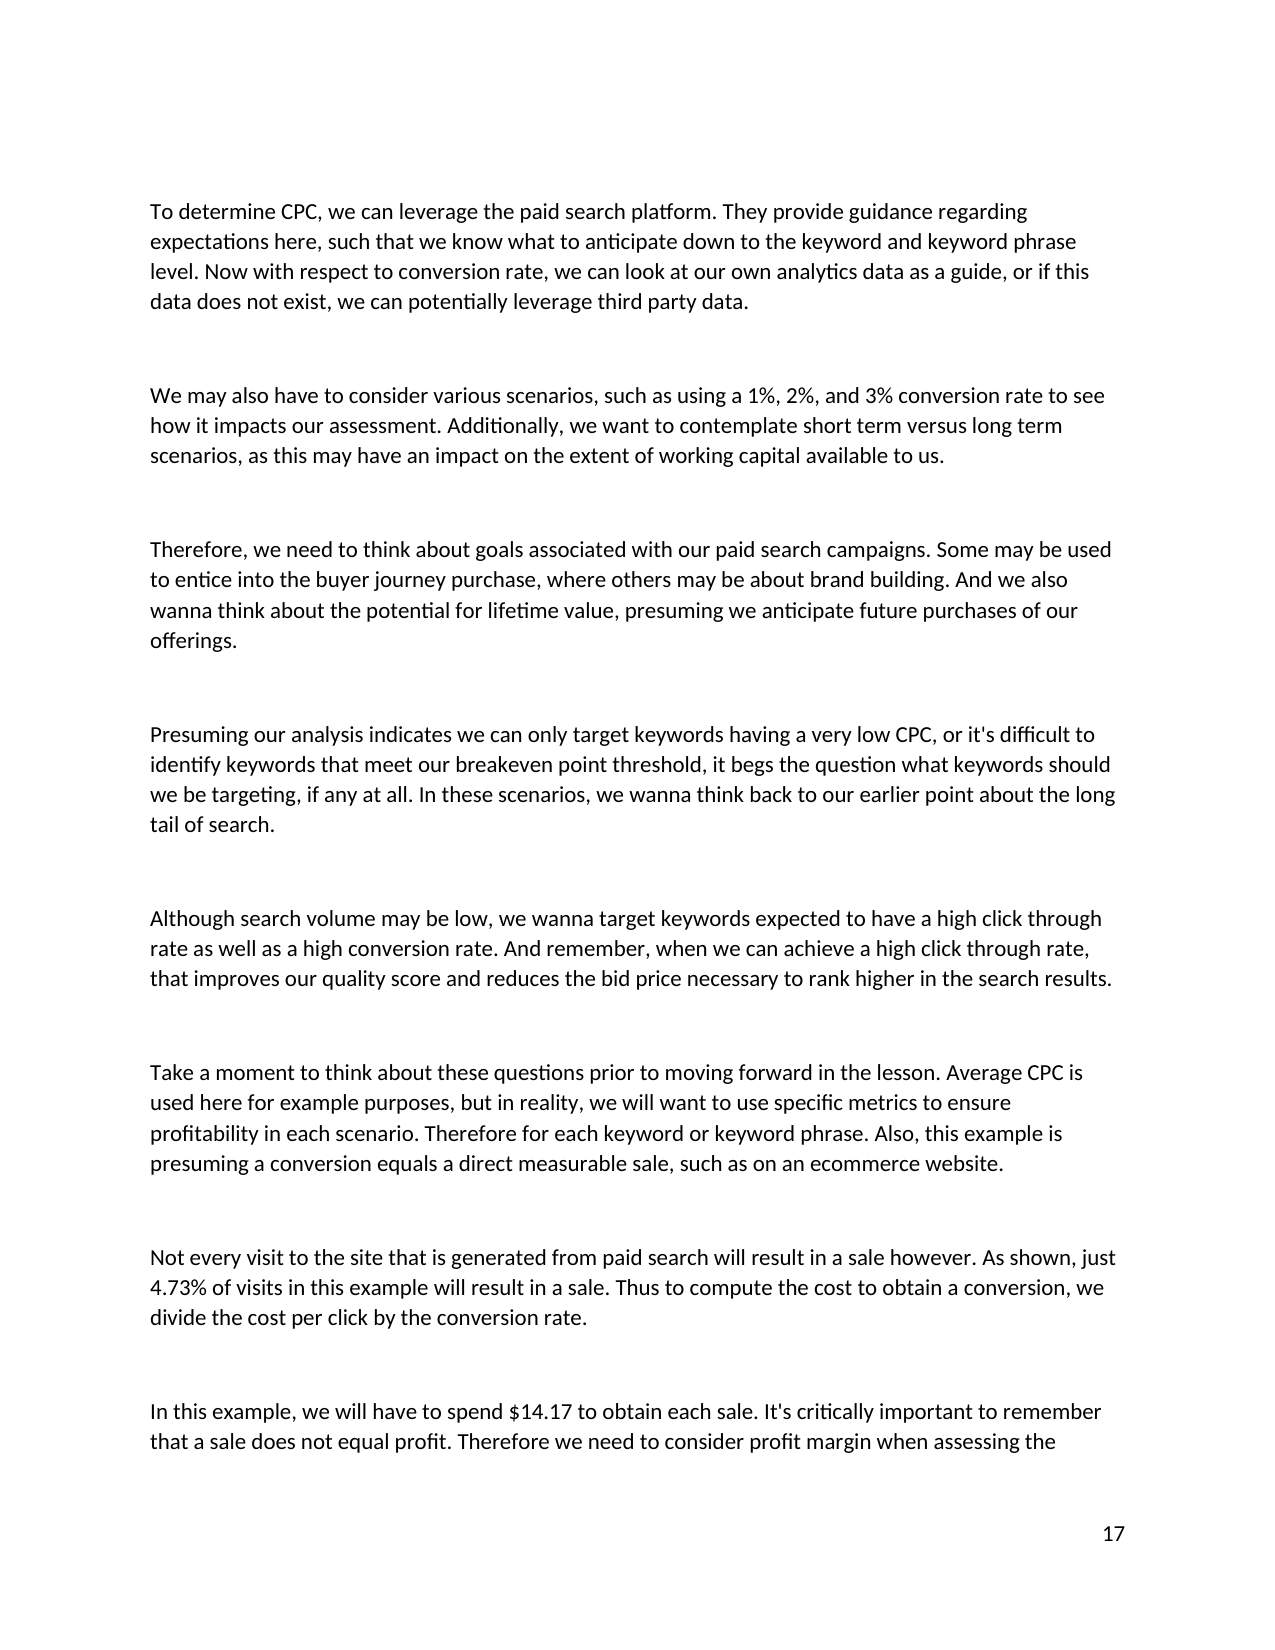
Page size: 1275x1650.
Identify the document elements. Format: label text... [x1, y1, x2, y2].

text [150, 1397, 1125, 1455]
text Take a moment to think about these questions prior to moving forward in the lesson. Average CPC is used here for example purposes, but in reality, we will want to use specific metrics to ensure profitability in each scenario. Therefore for each keyword or keyword phrase. Also, this example is presuming a conversion equals a direct measurable sale, such as on an ecommerce website. [150, 1058, 1125, 1177]
text Presuming our analysis indicates we can only target keywords having a very low CPC, or it's difficult to identify keywords that meet our breakeven point threshold, it begs the question what keywords should we be targeting, if any at all. In these scenarios, we wanna think back to our earlier point about the long tail of search. [150, 720, 1125, 838]
text Although search volume may be low, we wanna target keywords expected to have a high click through rate as well as a high conversion rate. And remember, when we can achieve a high click through rate, that improves our quality score and reduces the bid price necessary to rank higher in the search results. [150, 904, 1125, 993]
text We may also have to consider various scenarios, such as using a 1%, 2%, and 3% conversion rate to see how it impacts our assessment. Additionally, we want to contemplate short term versus long term scenarios, as this may have an impact on the extent of working capital available to us. [150, 381, 1125, 470]
text Therefore, we need to think about goals associated with our paid search campaigns. Some may be used to entice into the buyer journey purchase, where others may be about brand building. And we also wanna think about the potential for lifetime value, presuming we anticipate future purchases of our offerings. [150, 535, 1125, 654]
text To determine CPC, we can leverage the paid search platform. They provide guidance regarding expectations here, such that we know what to anticipate down to the keyword and keyword phrase level. Now with respect to conversion rate, we can look at our own analytics data as a guide, or if this data does not exist, we can potentially leverage third party data. [150, 197, 1125, 316]
text Not every visit to the site that is generated from paid search will result in a sale however. As shown, just 4.73% of visits in this example will result in a sale. Thus to compute the cost to obtain a conversion, we divide the cost per click by the conversion rate. [150, 1243, 1125, 1331]
